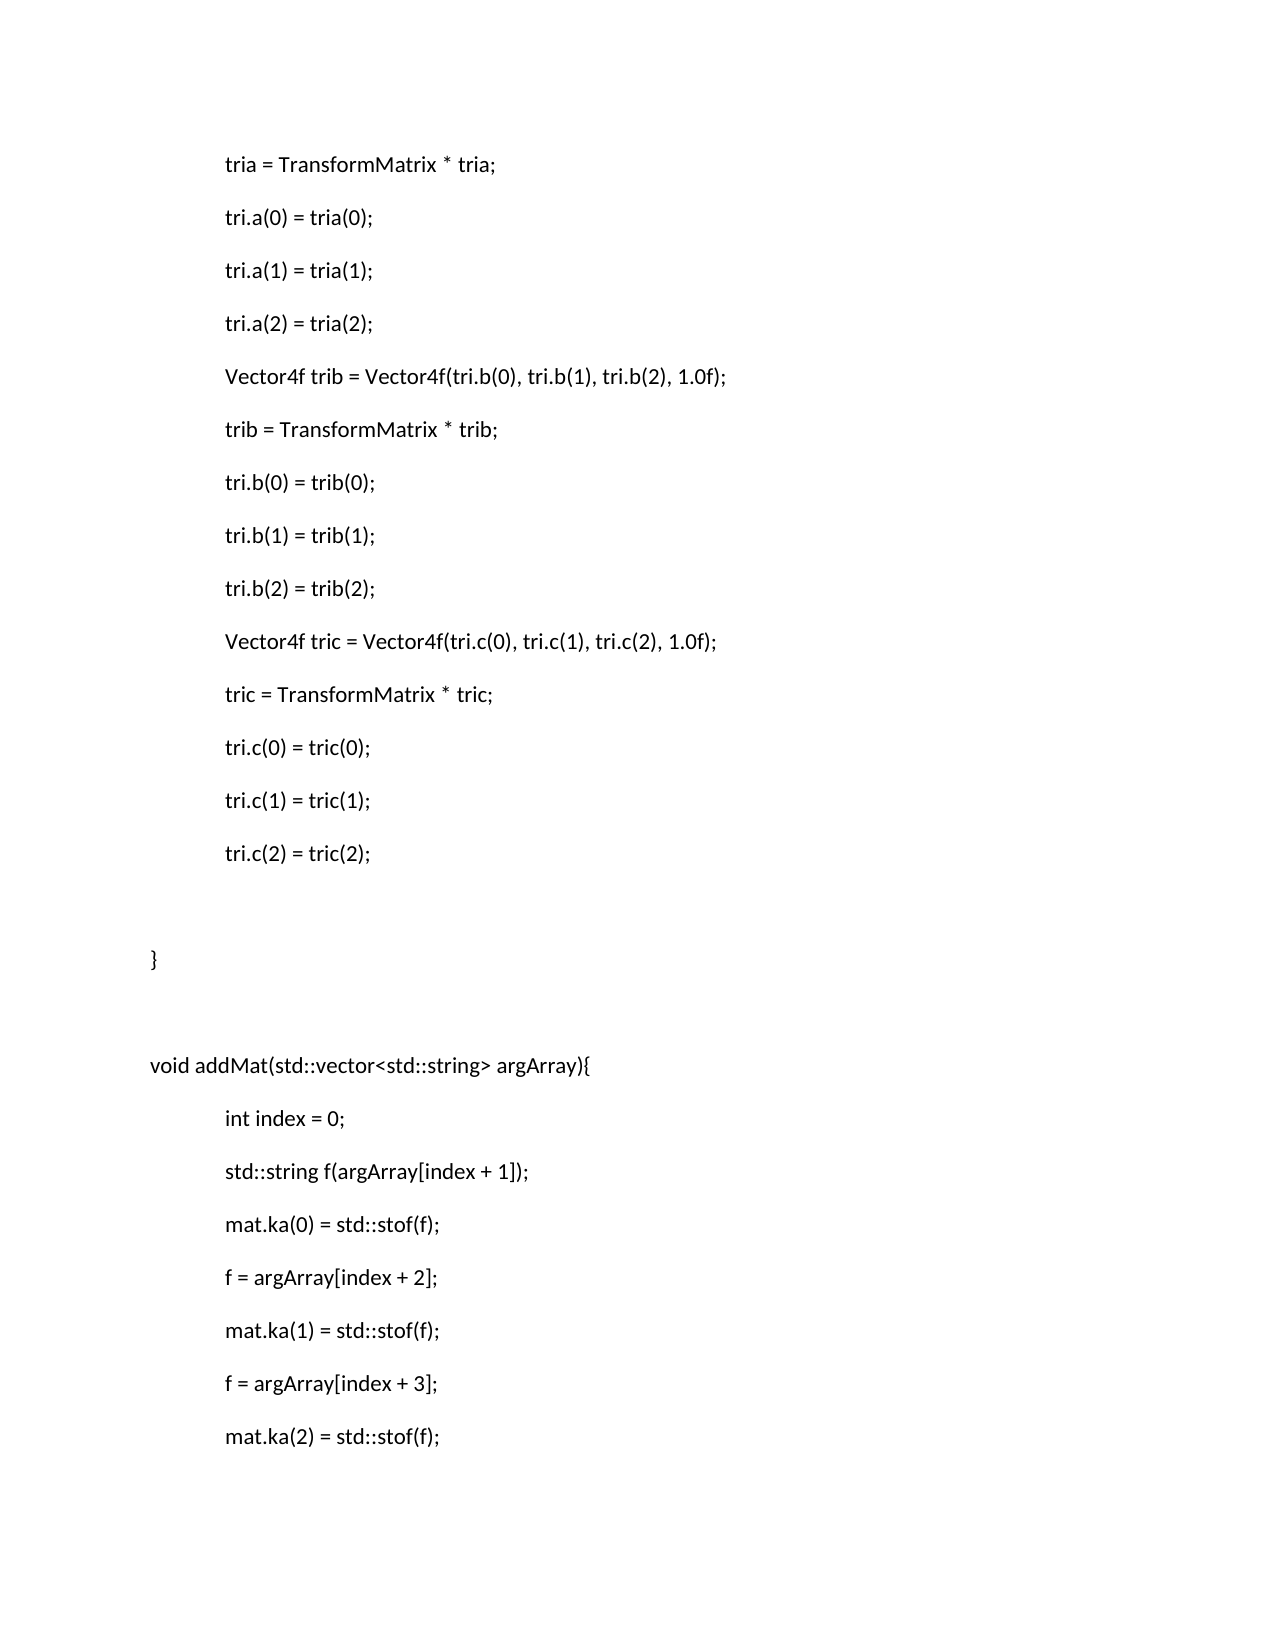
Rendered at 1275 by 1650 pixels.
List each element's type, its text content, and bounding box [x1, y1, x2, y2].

text Vector4f trib = Vector4f(tri.b(0), tri.b(1), tri.b(2), 1.0f); [150, 362, 1125, 390]
text int index = 0; [150, 1104, 1125, 1132]
text f = argArray[index + 2]; [150, 1263, 1125, 1291]
text tri.b(1) = trib(1); [150, 521, 1125, 549]
text tri.a(2) = tria(2); [150, 309, 1125, 337]
text void addMat(std::vector<std::string> argArray){ [150, 1051, 1125, 1079]
text tri.c(0) = tric(0); [150, 733, 1125, 761]
text } [150, 945, 1125, 973]
text tri.a(0) = tria(0); [150, 203, 1125, 231]
text tri.b(0) = trib(0); [150, 468, 1125, 496]
text tri.c(2) = tric(2); [150, 839, 1125, 867]
text mat.ka(1) = std::stof(f); [150, 1316, 1125, 1344]
text tri.a(1) = tria(1); [150, 256, 1125, 284]
text std::string f(argArray[index + 1]); [150, 1157, 1125, 1185]
text trib = TransformMatrix * trib; [150, 415, 1125, 443]
text Vector4f tric = Vector4f(tri.c(0), tri.c(1), tri.c(2), 1.0f); [150, 627, 1125, 655]
text mat.ka(2) = std::stof(f); [150, 1422, 1125, 1451]
text tria = TransformMatrix * tria; [150, 150, 1125, 178]
text tri.b(2) = trib(2); [150, 574, 1125, 602]
text tri.c(1) = tric(1); [150, 786, 1125, 814]
text tric = TransformMatrix * tric; [150, 680, 1125, 708]
text mat.ka(0) = std::stof(f); [150, 1210, 1125, 1238]
text f = argArray[index + 3]; [150, 1369, 1125, 1397]
